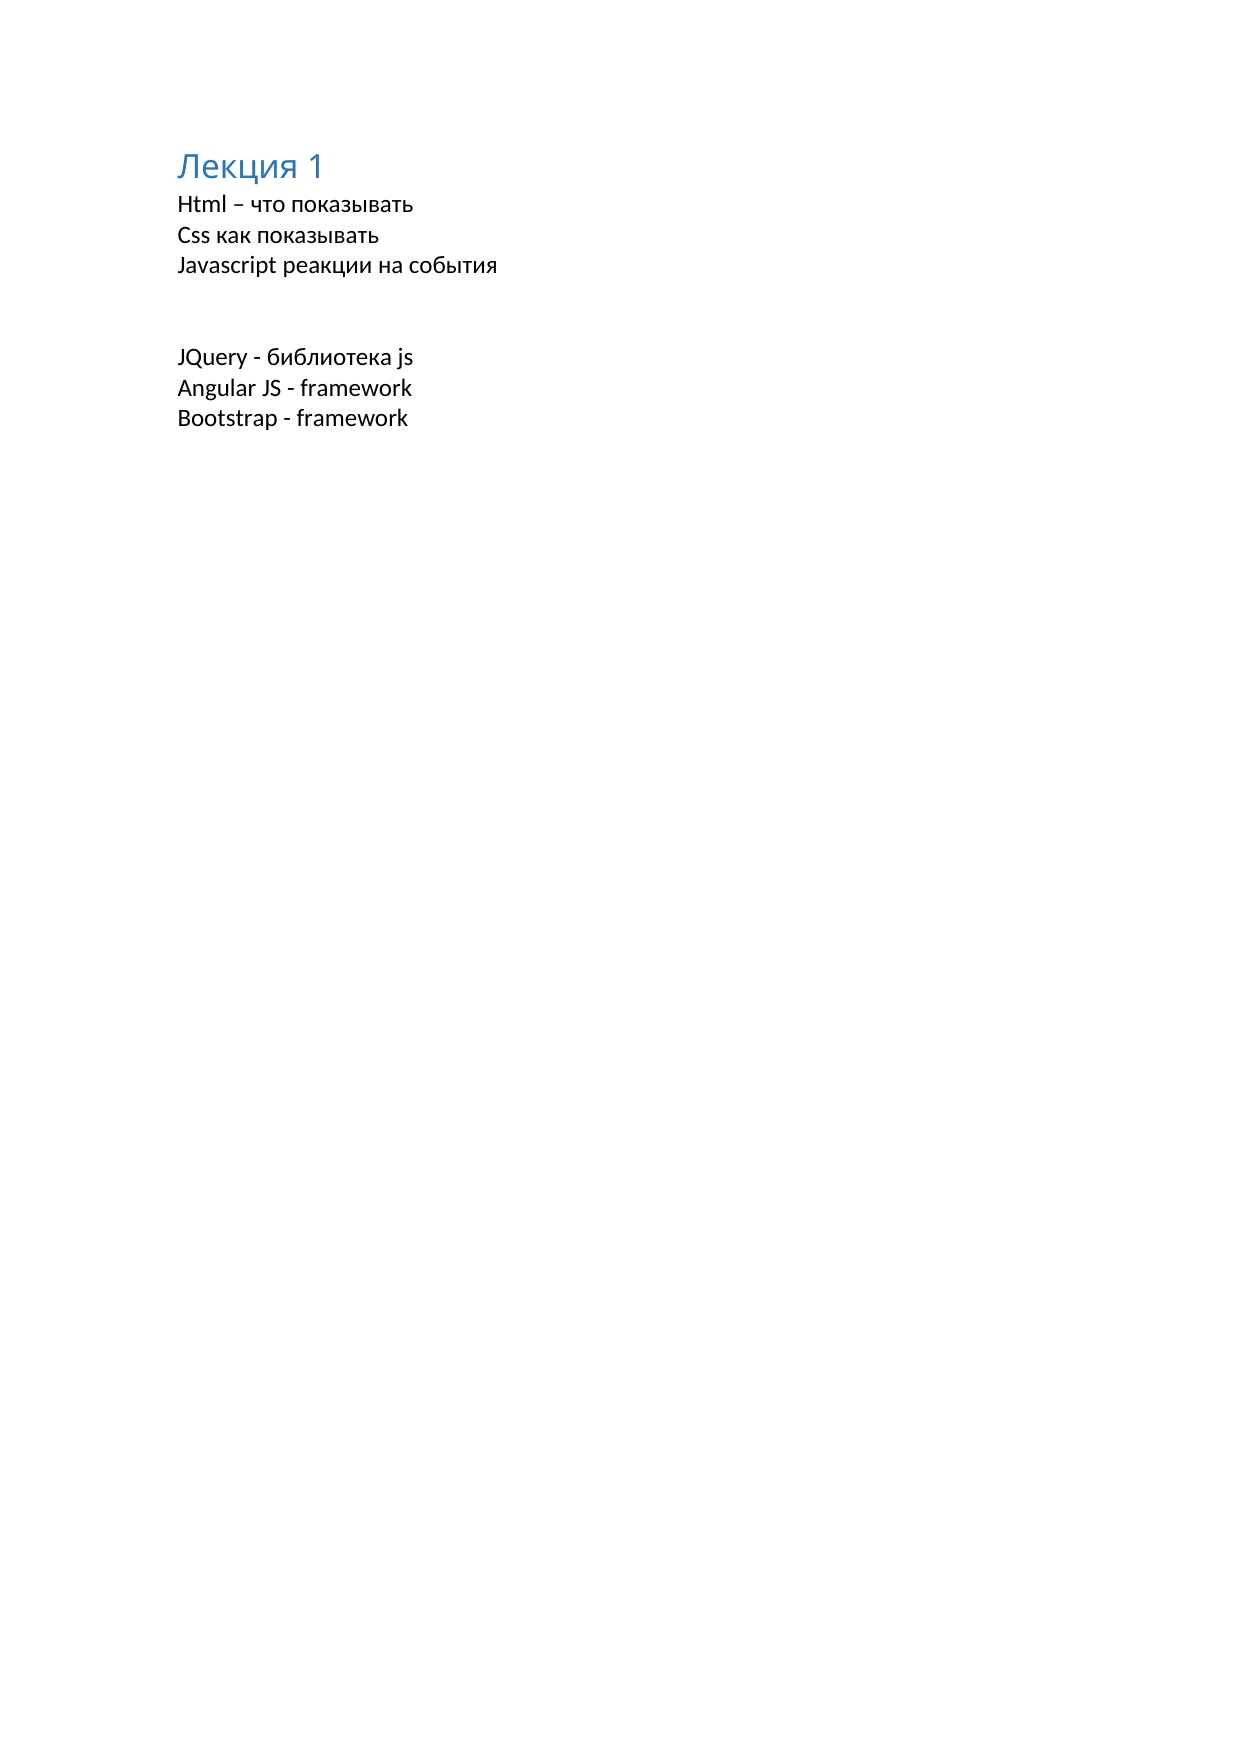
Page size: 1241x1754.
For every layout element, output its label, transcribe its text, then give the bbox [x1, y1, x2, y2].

text JQuery - библиотека js [177, 341, 1152, 372]
text Angular JS - framework [177, 372, 1152, 402]
text Html – что показывать [177, 188, 1152, 219]
text Javascript реакции на события [177, 249, 1152, 280]
text Bootstrap - framework [177, 402, 1152, 433]
subtitle Лекция 1 [177, 143, 1152, 188]
text Css как показывать [177, 219, 1152, 249]
